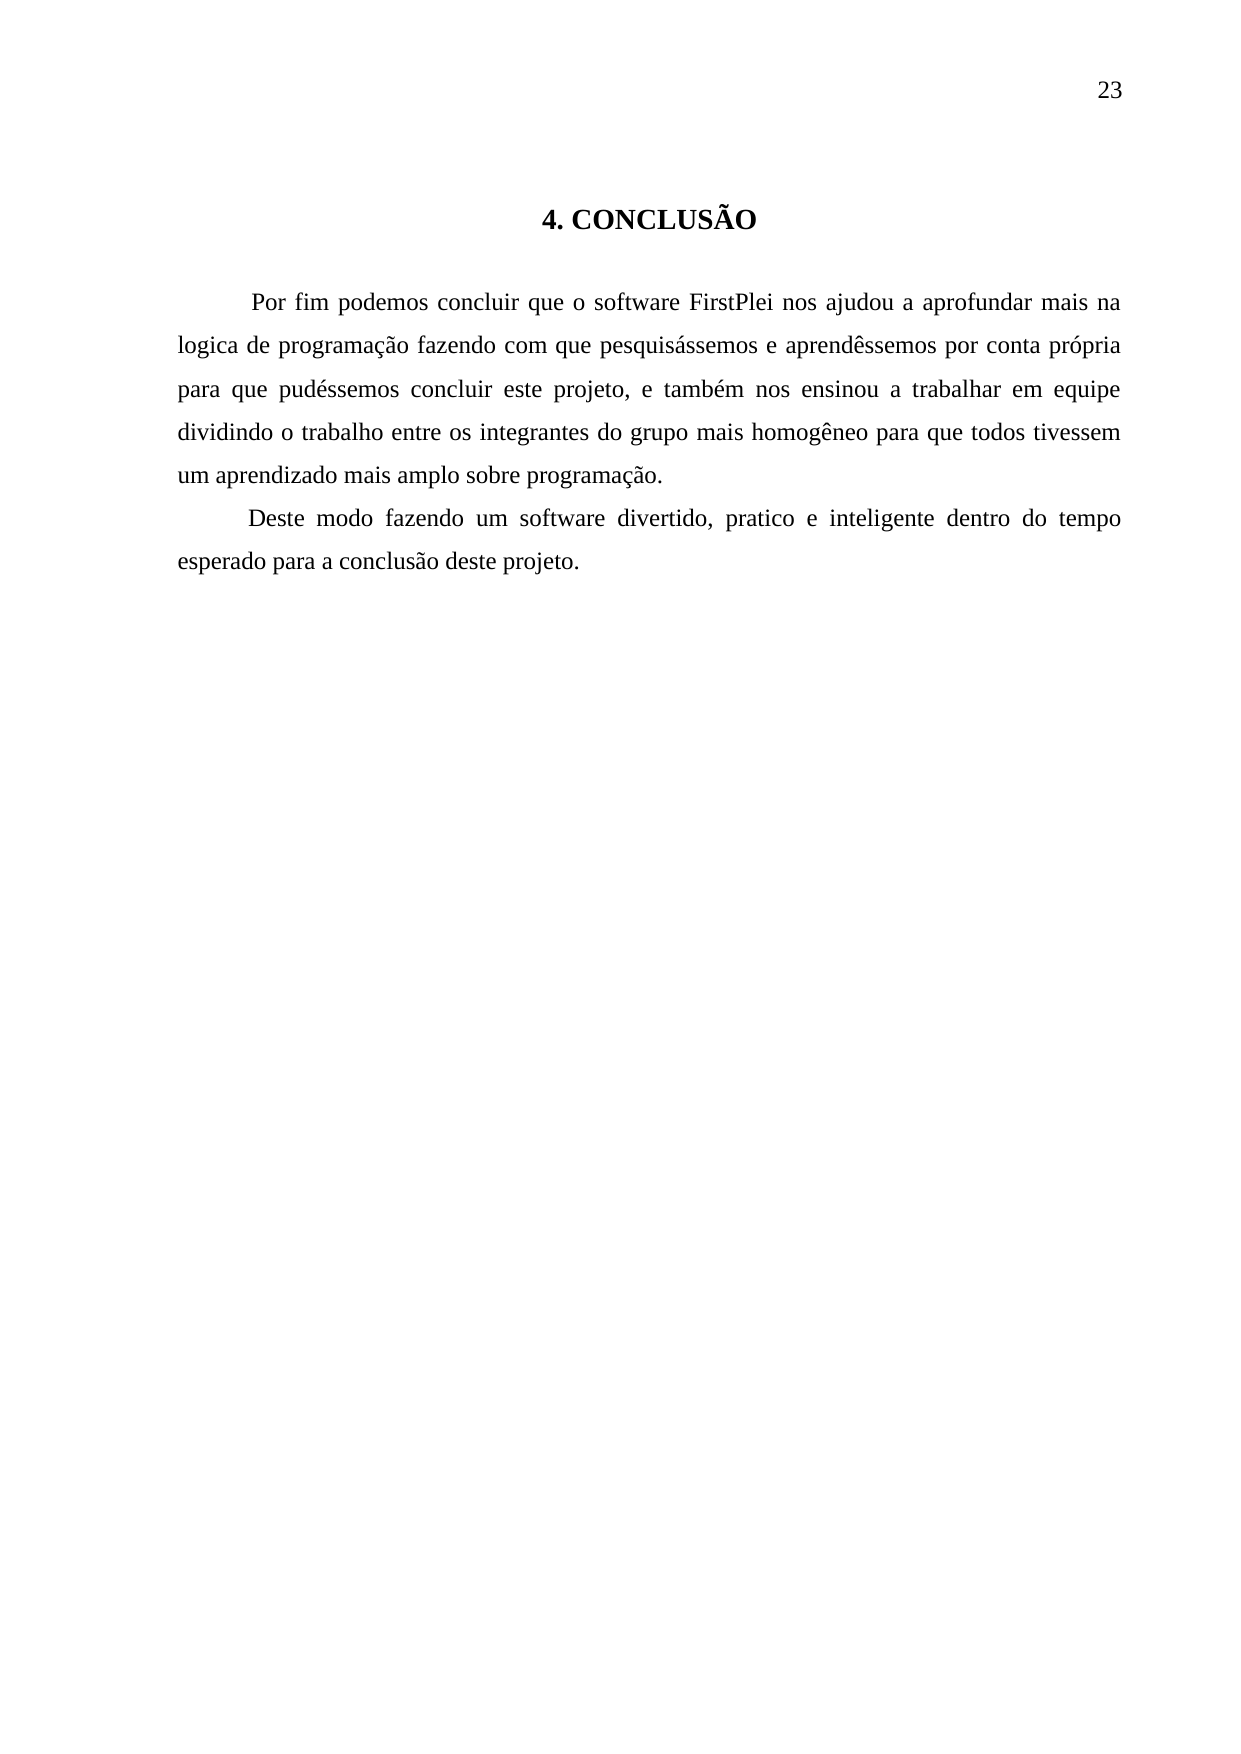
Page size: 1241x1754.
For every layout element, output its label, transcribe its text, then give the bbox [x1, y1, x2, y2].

text Por fim podemos concluir que o software FirstPlei nos ajudou a aprofundar mais na logica de programação fazendo com que pesquisássemos e aprendêssemos por conta própria para que pudéssemos concluir este projeto, e também nos ensinou a trabalhar em equipe dividindo o trabalho entre os integrantes do grupo mais homogêneo para que todos tivessem um aprendizado mais amplo sobre programação. [177, 287, 1122, 489]
subtitle 4. CONCLUSÃO [177, 202, 1122, 236]
text Deste modo fazendo um software divertido, pratico e inteligente dentro do tempo esperado para a conclusão deste projeto. [177, 503, 1122, 575]
